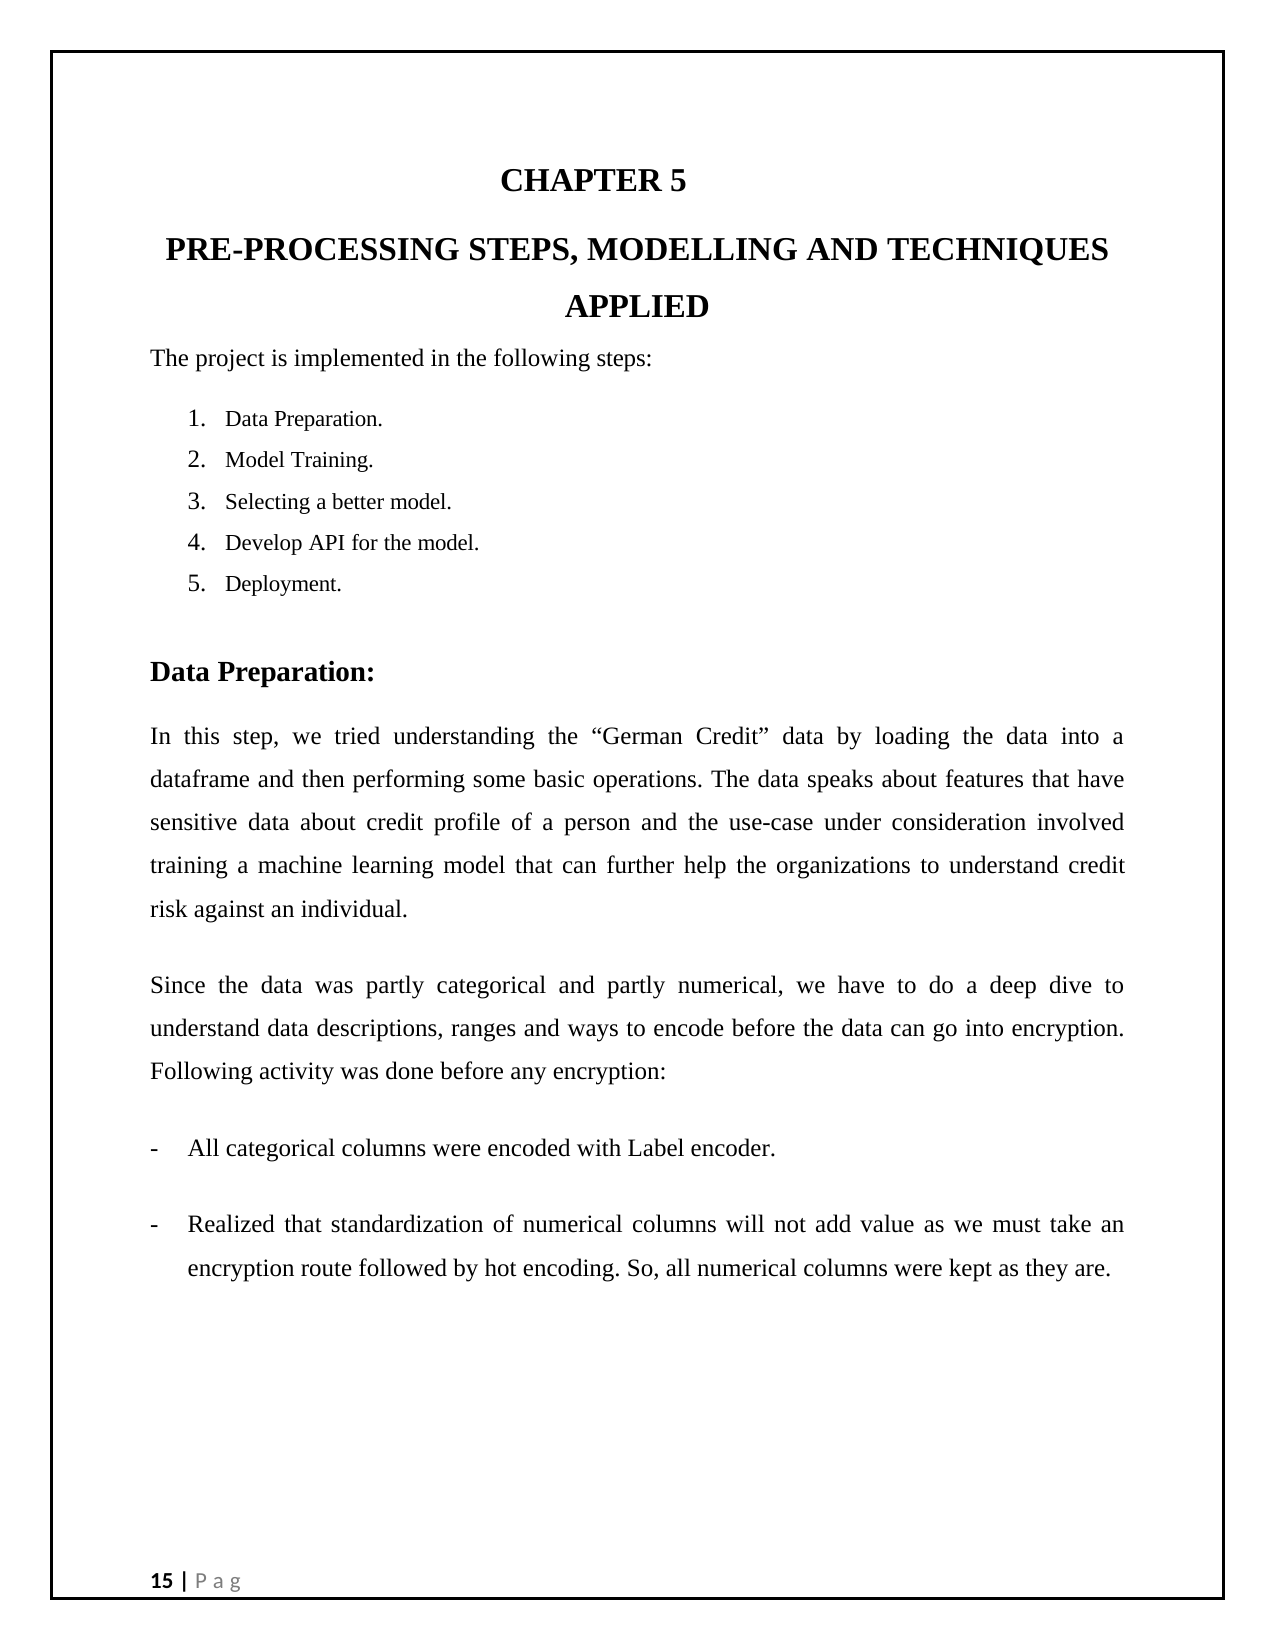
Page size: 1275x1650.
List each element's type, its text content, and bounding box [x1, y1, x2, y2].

list All categorical columns were encoded with Label encoder. [150, 1133, 1126, 1162]
list Realized that standardization of numerical columns will not add value as we must take an encryption route followed by hot encoding. So, all numerical columns were kept as they are. [150, 1209, 1126, 1281]
text Since the data was partly categorical and partly numerical, we have to do a deep dive to understand data descriptions, ranges and ways to encode before the data can go into encryption. Following activity was done before any encryption: [150, 970, 1126, 1085]
text The project is implemented in the following steps: [150, 344, 1152, 372]
list Develop API for the model. [187, 527, 1152, 556]
text In this step, we tried understanding the “German Credit” data by loading the data into a dataframe and then performing some basic operations. The data speaks about features that have sensitive data about credit profile of a person and the use-case under consideration involved training a machine learning model that can further help the organizations to understand credit risk against an individual. [150, 721, 1126, 922]
list Deployment. [187, 568, 1152, 597]
list Model Training. [187, 444, 1152, 473]
list Data Preparation. [187, 403, 1152, 432]
text PRE-PROCESSING STEPS, MODELLING AND TECHNIQUES APPLIED [156, 229, 1118, 325]
list Selecting a better model. [187, 486, 1152, 514]
subtitle Data Preparation: [150, 654, 1152, 688]
text CHAPTER 5 [456, 160, 1118, 199]
